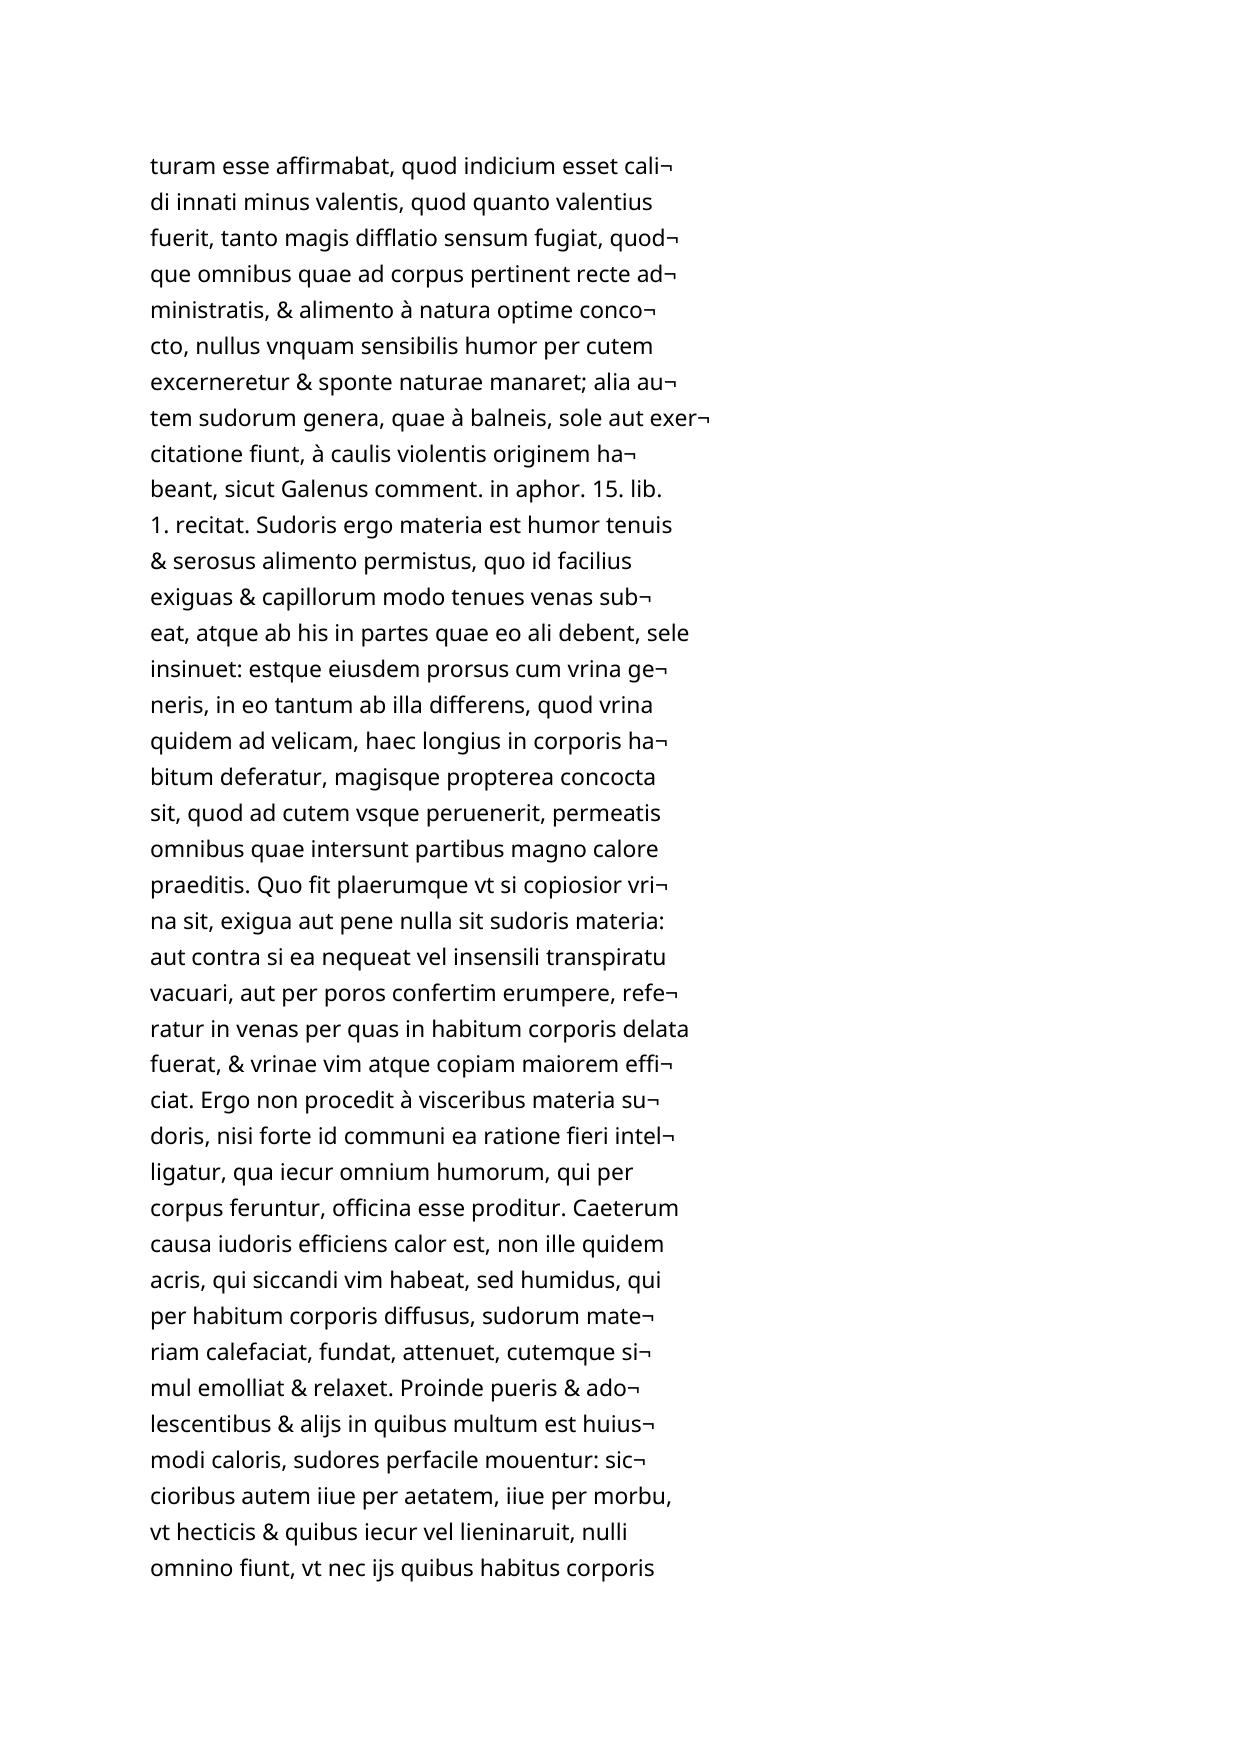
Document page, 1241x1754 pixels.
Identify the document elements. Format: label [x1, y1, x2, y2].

text [150, 150, 1090, 1583]
